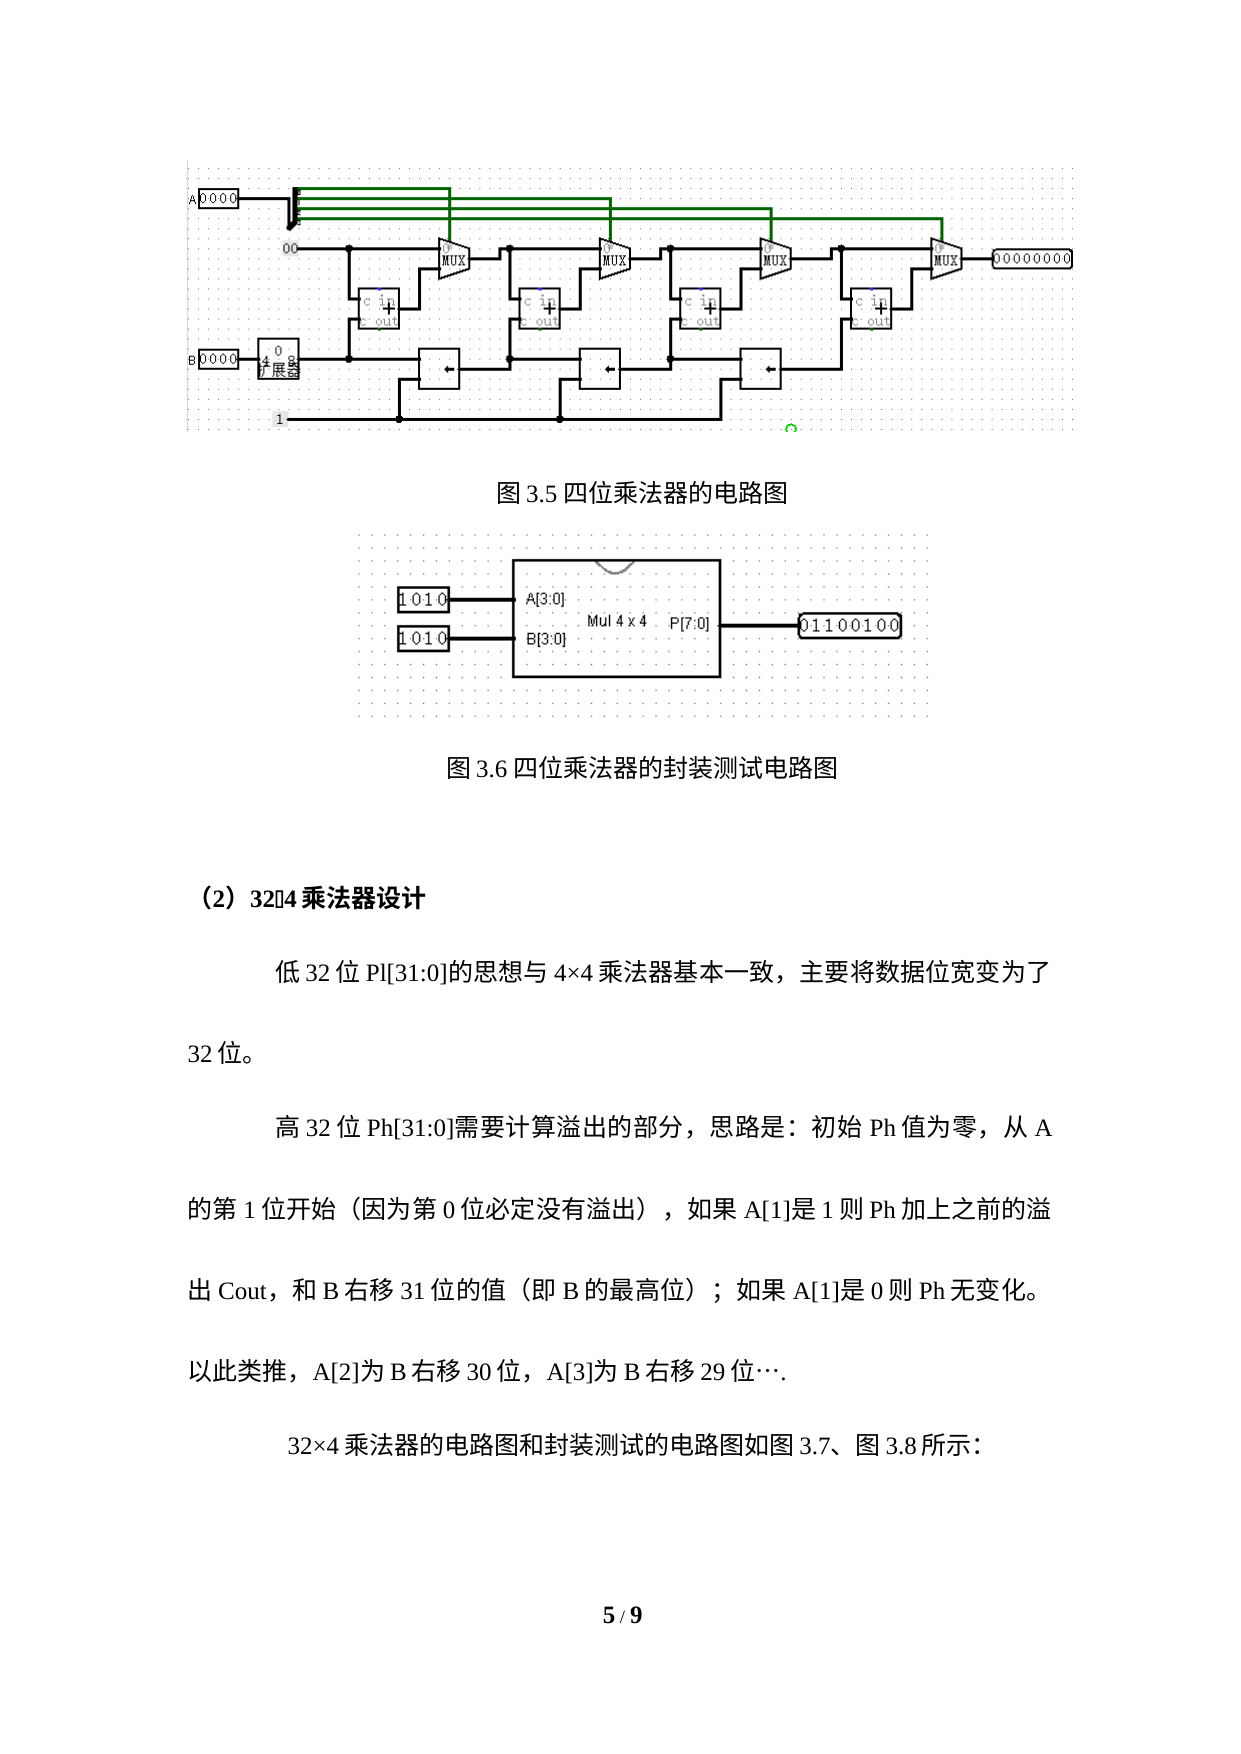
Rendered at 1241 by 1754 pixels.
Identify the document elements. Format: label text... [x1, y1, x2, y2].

text 图3.6 四位乘法器的封装测试电路图 [187, 734, 1053, 799]
text 32×4乘法器的电路图和封装测试的电路图如图3.7、图3.8所示： [187, 1411, 1053, 1476]
subtitle （2）324乘法器设计 [187, 864, 1053, 929]
picture [187, 160, 1074, 432]
text 图3.5 四位乘法器的电路图 [187, 459, 1053, 524]
picture [352, 532, 932, 721]
text 高32位Ph[31:0]需要计算溢出的部分，思路是：初始Ph值为零，从A的第1位开始（因为第0位必定没有溢出），如果A[1]是1则Ph加上之前的溢出Cout，和B右移31位的值（即B的最高位）；如果A[1]是0则Ph无变化。以此类推，A[2]为B右移30位，A[3]为B右移29位…. [187, 1093, 1053, 1402]
text 低32位Pl[31:0]的思想与4×4乘法器基本一致，主要将数据位宽变为了32位。 [187, 938, 1053, 1084]
